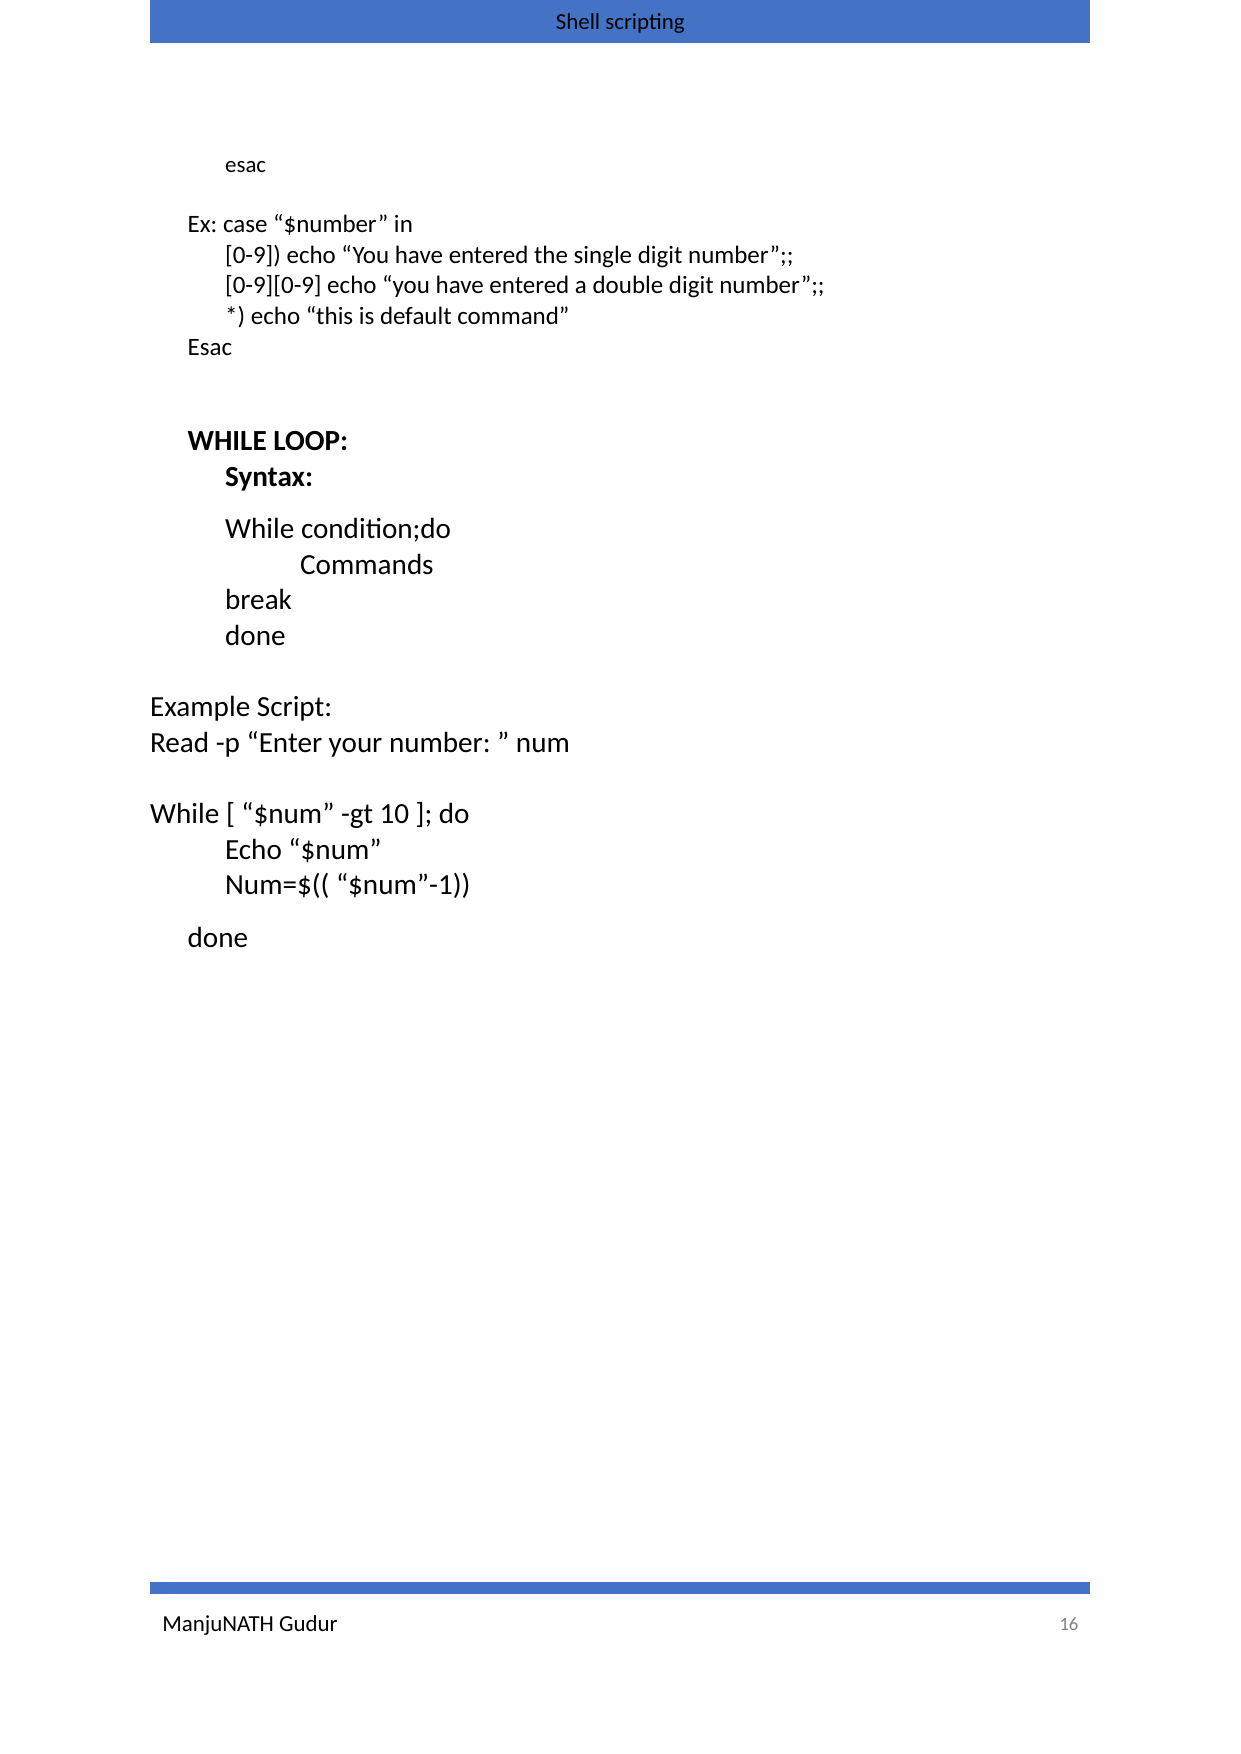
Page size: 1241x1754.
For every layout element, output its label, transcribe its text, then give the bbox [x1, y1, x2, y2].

text Read -p “Enter your number: ” num [150, 724, 1090, 759]
text WHILE LOOP: [187, 422, 1090, 458]
text Example Script: [150, 688, 1090, 724]
text Syntax: [150, 458, 1090, 493]
text [0-9][0-9] echo “you have entered a double digit number”;; [187, 269, 1090, 300]
text While condition;do [150, 510, 1090, 546]
text esac [187, 150, 1090, 178]
text done [187, 919, 1090, 954]
text break [150, 581, 1090, 617]
text Esac [187, 331, 1090, 361]
text Echo “$num” [150, 831, 1090, 866]
text done [150, 617, 1090, 653]
text [0-9]) echo “You have entered the single digit number”;; [187, 239, 1090, 269]
text Ex: case “$number” in [187, 208, 1090, 239]
text Commands [150, 546, 1090, 581]
text Num=$(( “$num”-1)) [187, 866, 1090, 902]
text *) echo “this is default command” [187, 300, 1090, 331]
text While [ “$num” -gt 10 ]; do [150, 795, 1090, 831]
